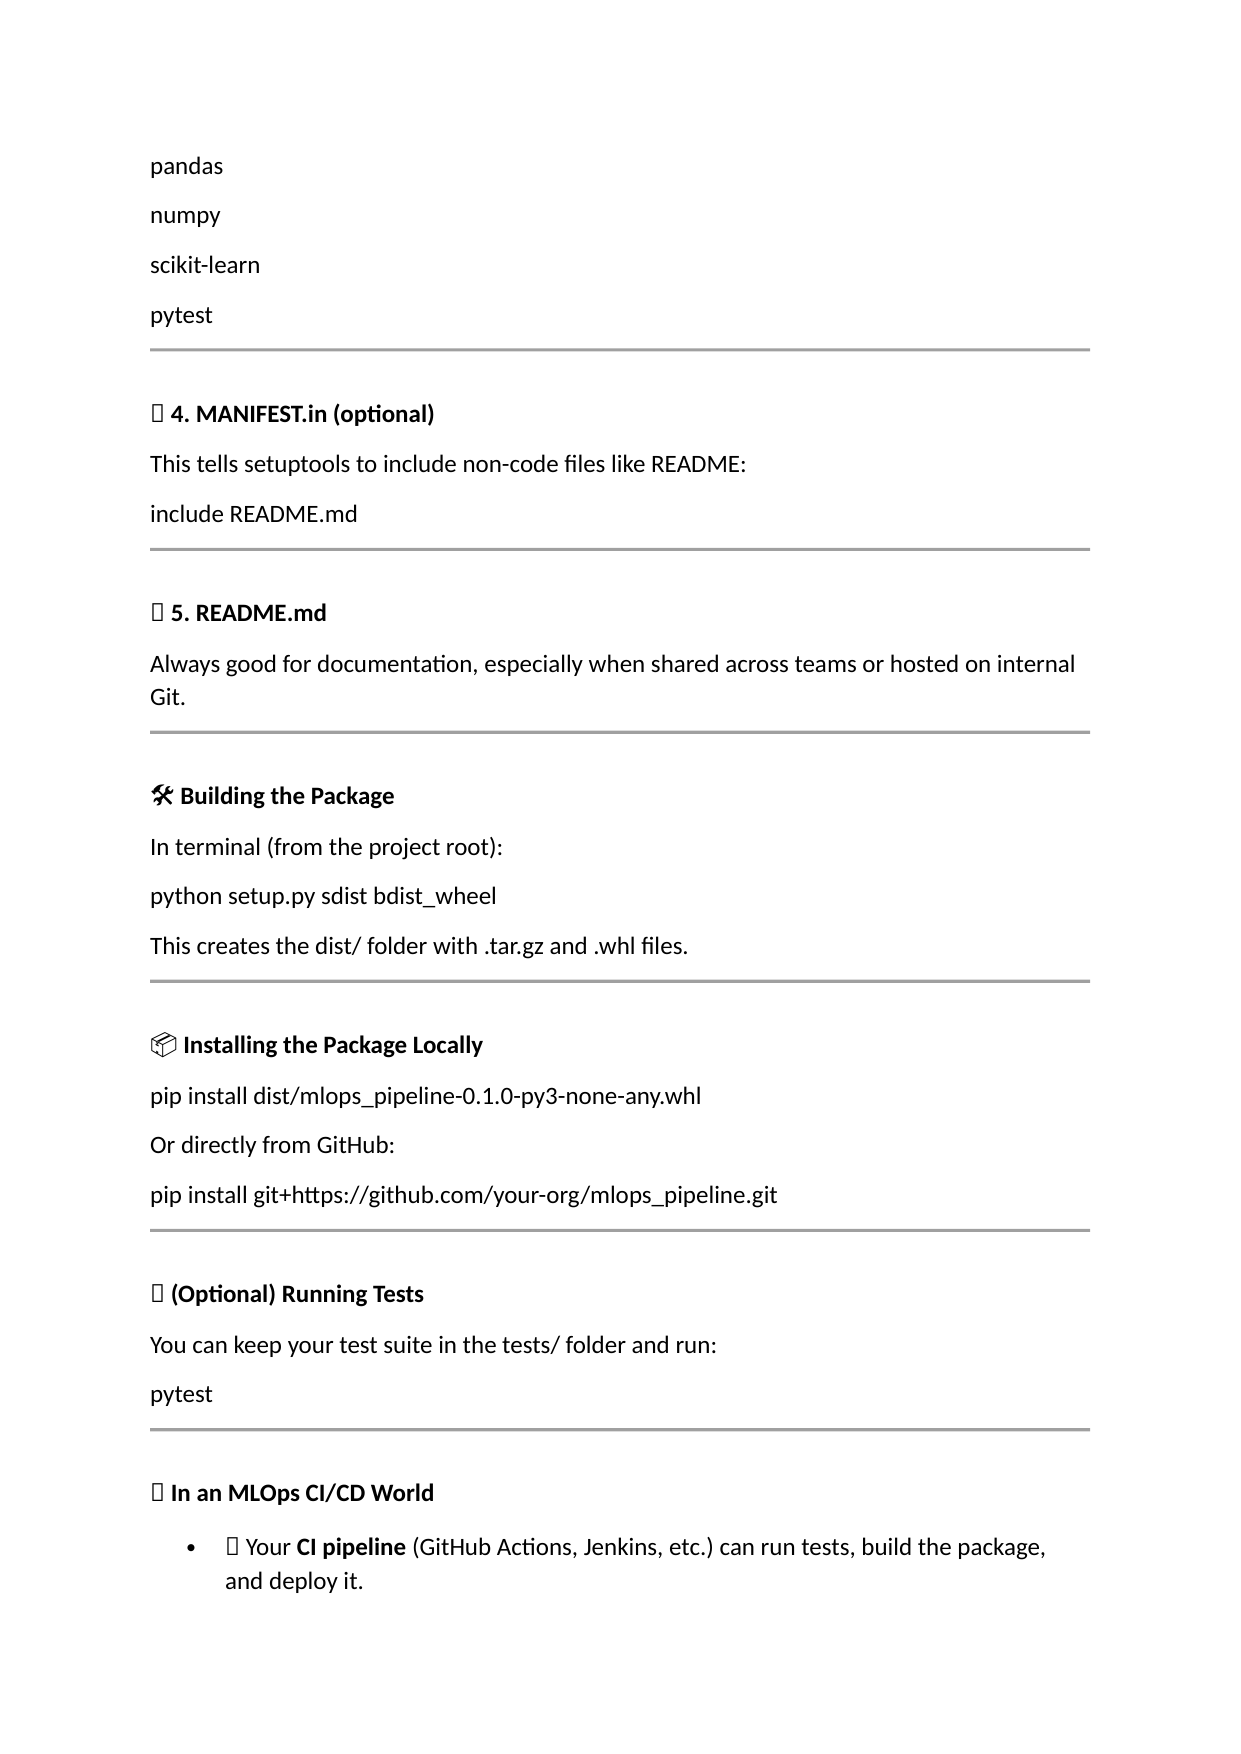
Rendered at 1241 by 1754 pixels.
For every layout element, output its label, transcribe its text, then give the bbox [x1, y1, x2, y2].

text ✅ 5. README.md [150, 595, 1090, 629]
text 🚀 In an MLOps CI/CD World [150, 1475, 1090, 1509]
text 🧪 (Optional) Running Tests [150, 1276, 1090, 1310]
text 📦 Installing the Package Locally [150, 1027, 1090, 1061]
text pytest [150, 1379, 1090, 1409]
list ✅ Your CI pipeline (GitHub Actions, Jenkins, etc.) can run tests, build the package, and deploy it. [187, 1528, 1090, 1596]
text 🛠️ Building the Package [150, 777, 1090, 812]
text python setup.py sdist bdist_wheel [150, 881, 1090, 911]
text You can keep your test suite in the tests/ folder and run: [150, 1329, 1090, 1359]
text numpy [150, 199, 1090, 230]
text pip install git+https://github.com/your-org/mlops_pipeline.git [150, 1179, 1090, 1210]
text include README.md [150, 498, 1090, 529]
text scikit-learn [150, 249, 1090, 280]
text Or directly from GitHub: [150, 1129, 1090, 1160]
text Always good for documentation, especially when shared across teams or hosted on internal Git. [150, 648, 1090, 712]
text pandas [150, 150, 1090, 181]
text This creates the dist/ folder with .tar.gz and .whl files. [150, 930, 1090, 961]
text ✅ 4. MANIFEST.in (optional) [150, 395, 1090, 429]
text pip install dist/mlops_pipeline-0.1.0-py3-none-any.whl [150, 1080, 1090, 1111]
text This tells setuptools to include non-code files like README: [150, 449, 1090, 479]
text pytest [150, 299, 1090, 329]
text In terminal (from the project root): [150, 831, 1090, 861]
